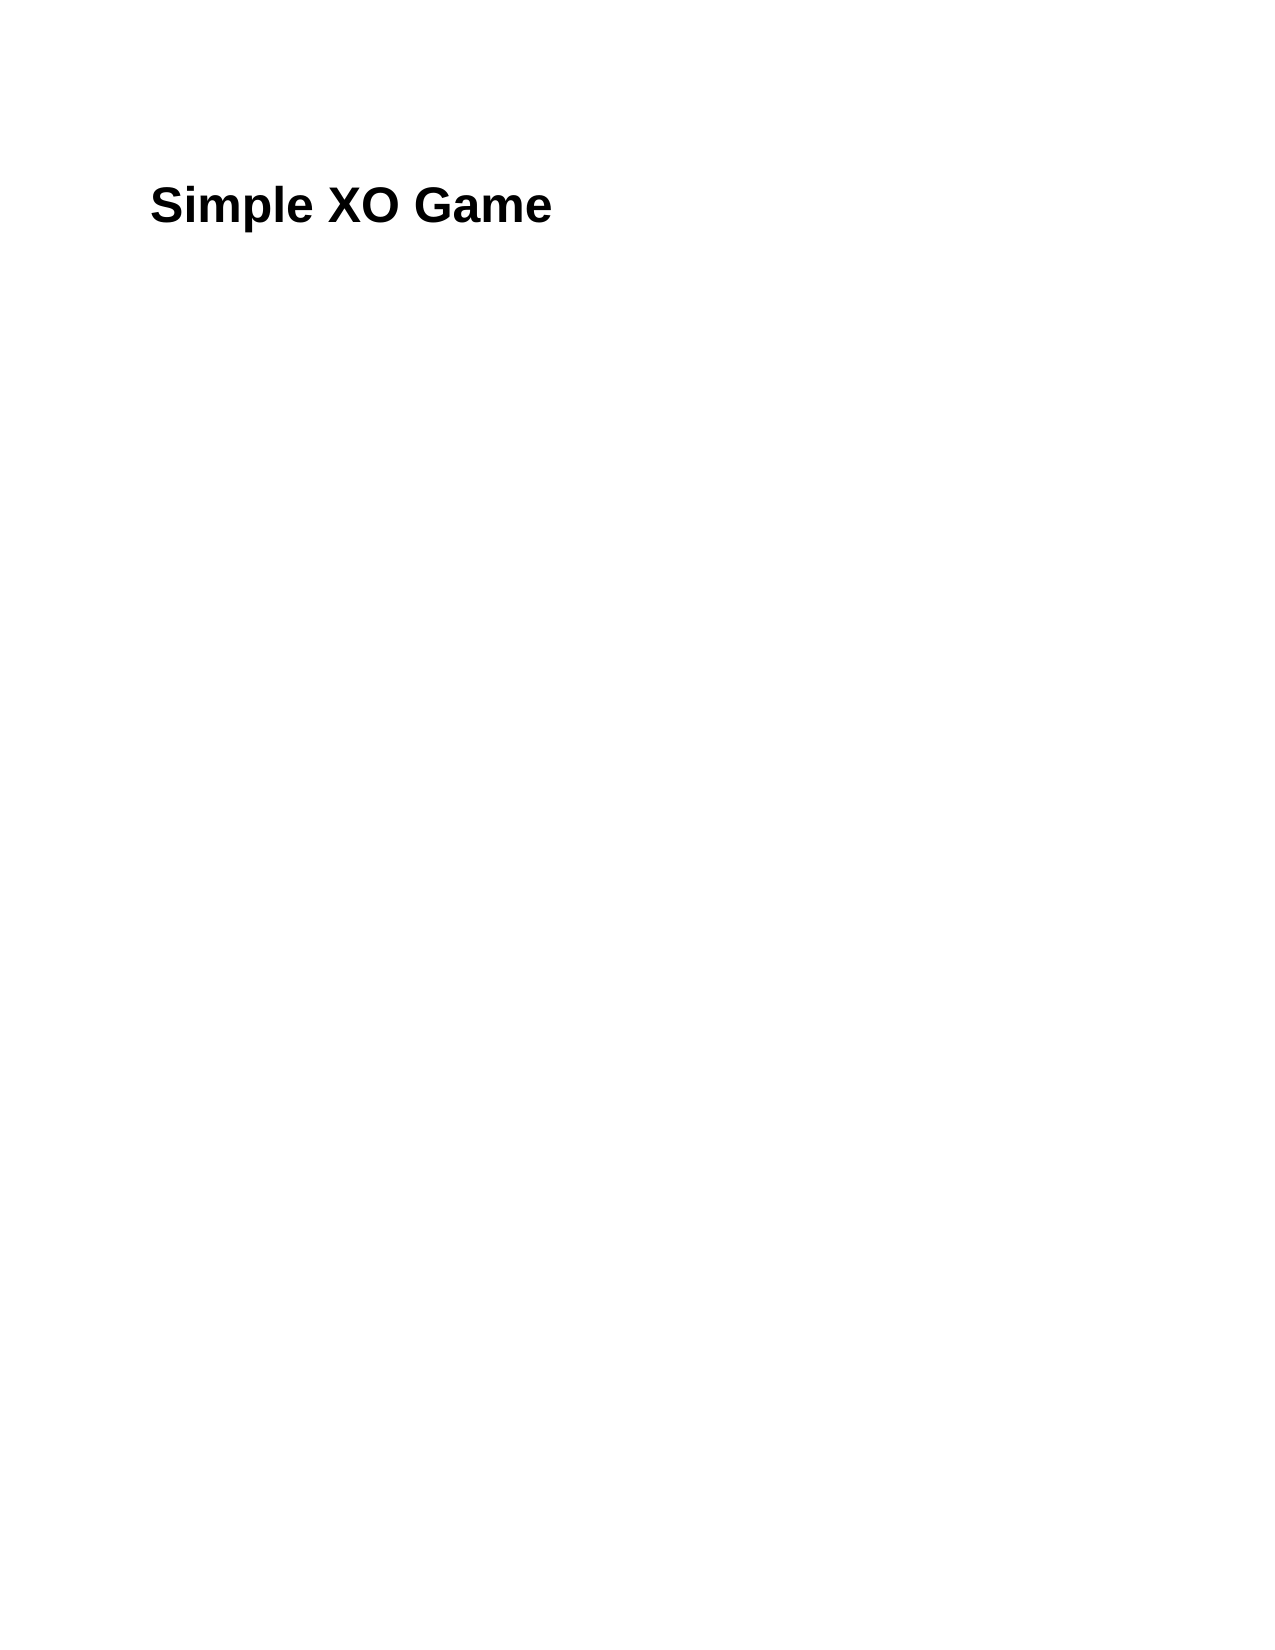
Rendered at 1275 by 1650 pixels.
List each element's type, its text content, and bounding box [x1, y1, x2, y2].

subtitle Simple XO Game [150, 175, 1125, 232]
